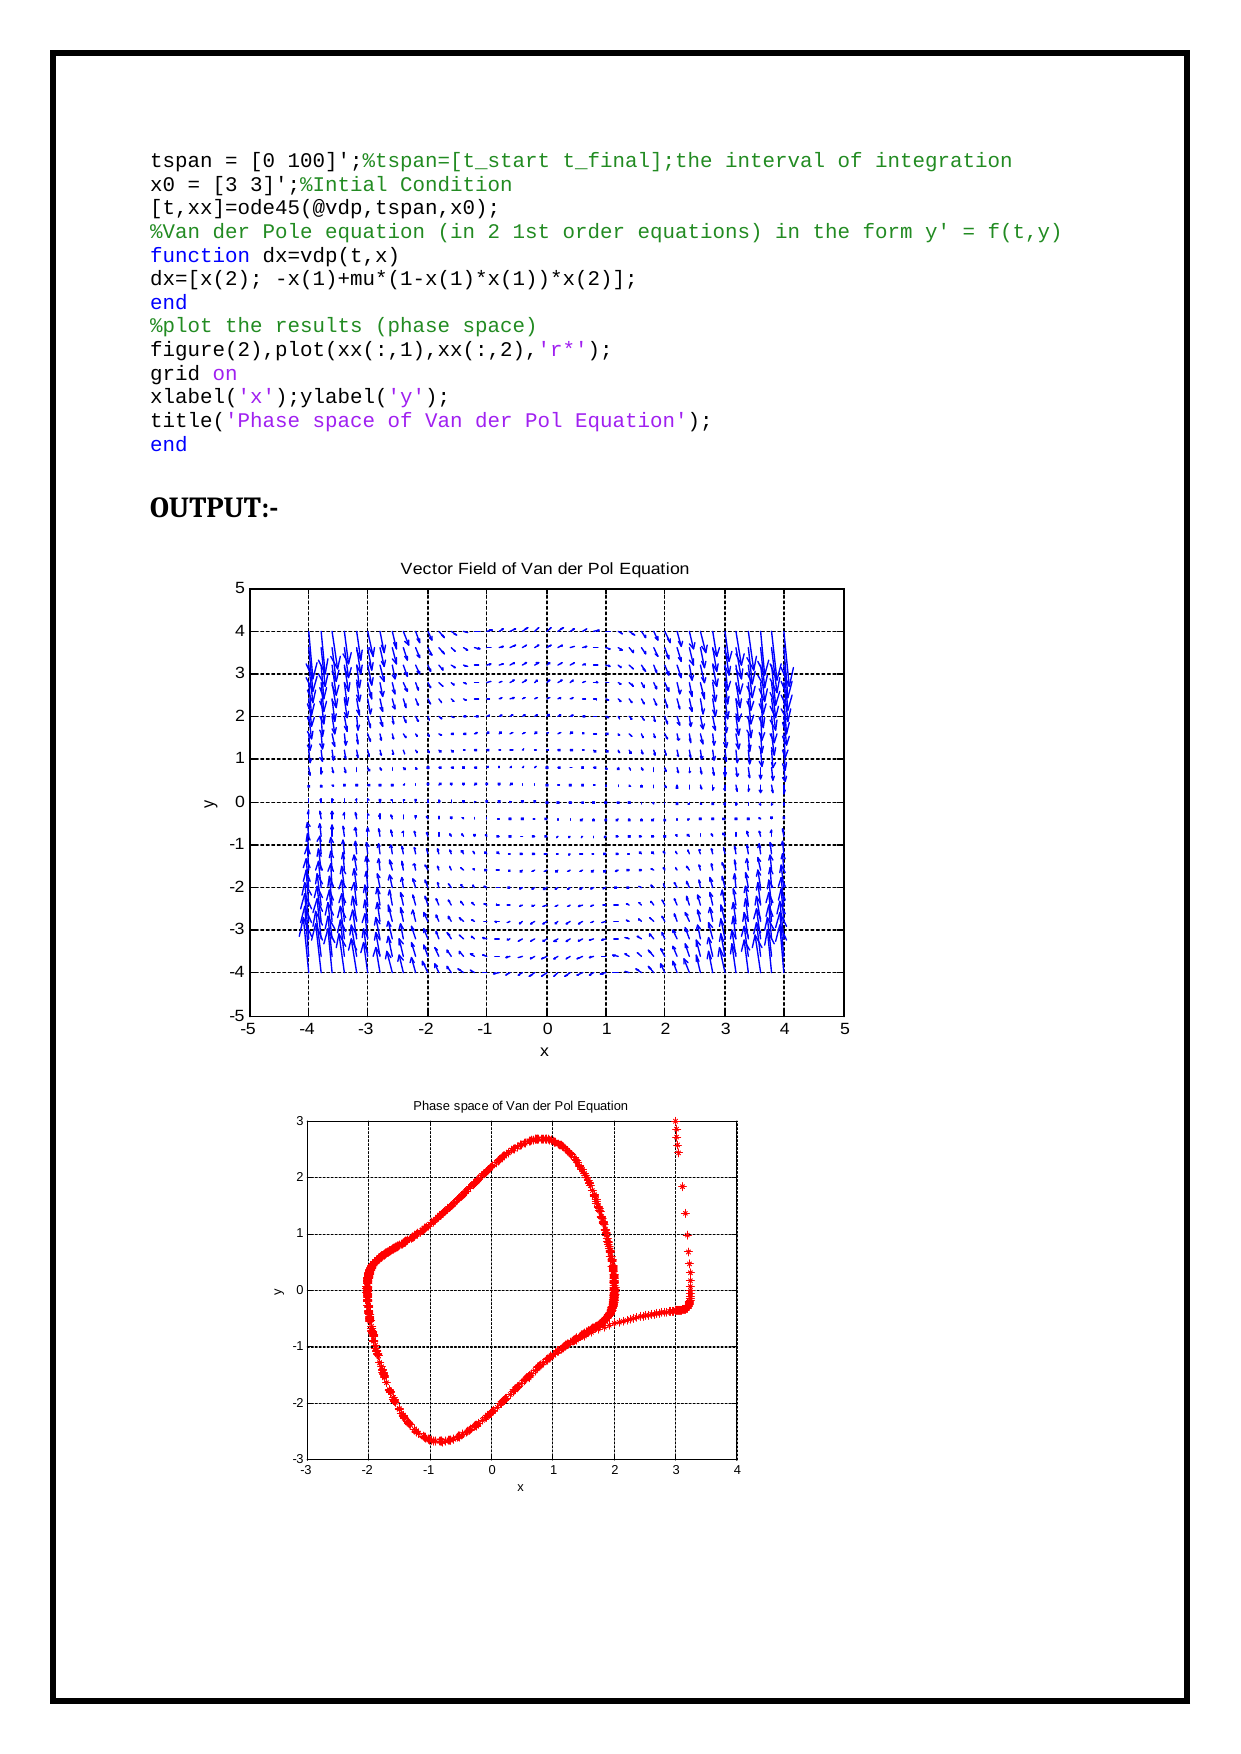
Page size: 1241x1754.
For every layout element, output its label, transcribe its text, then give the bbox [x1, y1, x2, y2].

text %Van der Pole equation (in 2 1st order equations) in the form y' = f(t,y) [150, 221, 1090, 244]
text x0 = [3 3]';%Intial Condition [150, 174, 1090, 197]
text tspan = [0 100]';%tspan=[t_start t_final];the interval of integration [150, 150, 1090, 174]
text end [150, 292, 1090, 316]
text figure(2),plot(xx(:,1),xx(:,2),'r*'); [150, 339, 1090, 363]
text title('Phase space of Van der Pol Equation'); [150, 410, 1090, 434]
text dx=[x(2); -x(1)+mu*(1-x(1)*x(1))*x(2)]; [150, 268, 1090, 292]
text grid on [150, 363, 1090, 386]
text OUTPUT:- [150, 492, 1090, 525]
text function dx=vdp(t,x) [150, 244, 1090, 268]
text xlabel('x');ylabel('y'); [150, 386, 1090, 410]
text end [150, 434, 1090, 457]
text %plot the results (phase space) [150, 316, 1090, 339]
text [t,xx]=ode45(@vdp,tspan,x0); [150, 197, 1090, 221]
